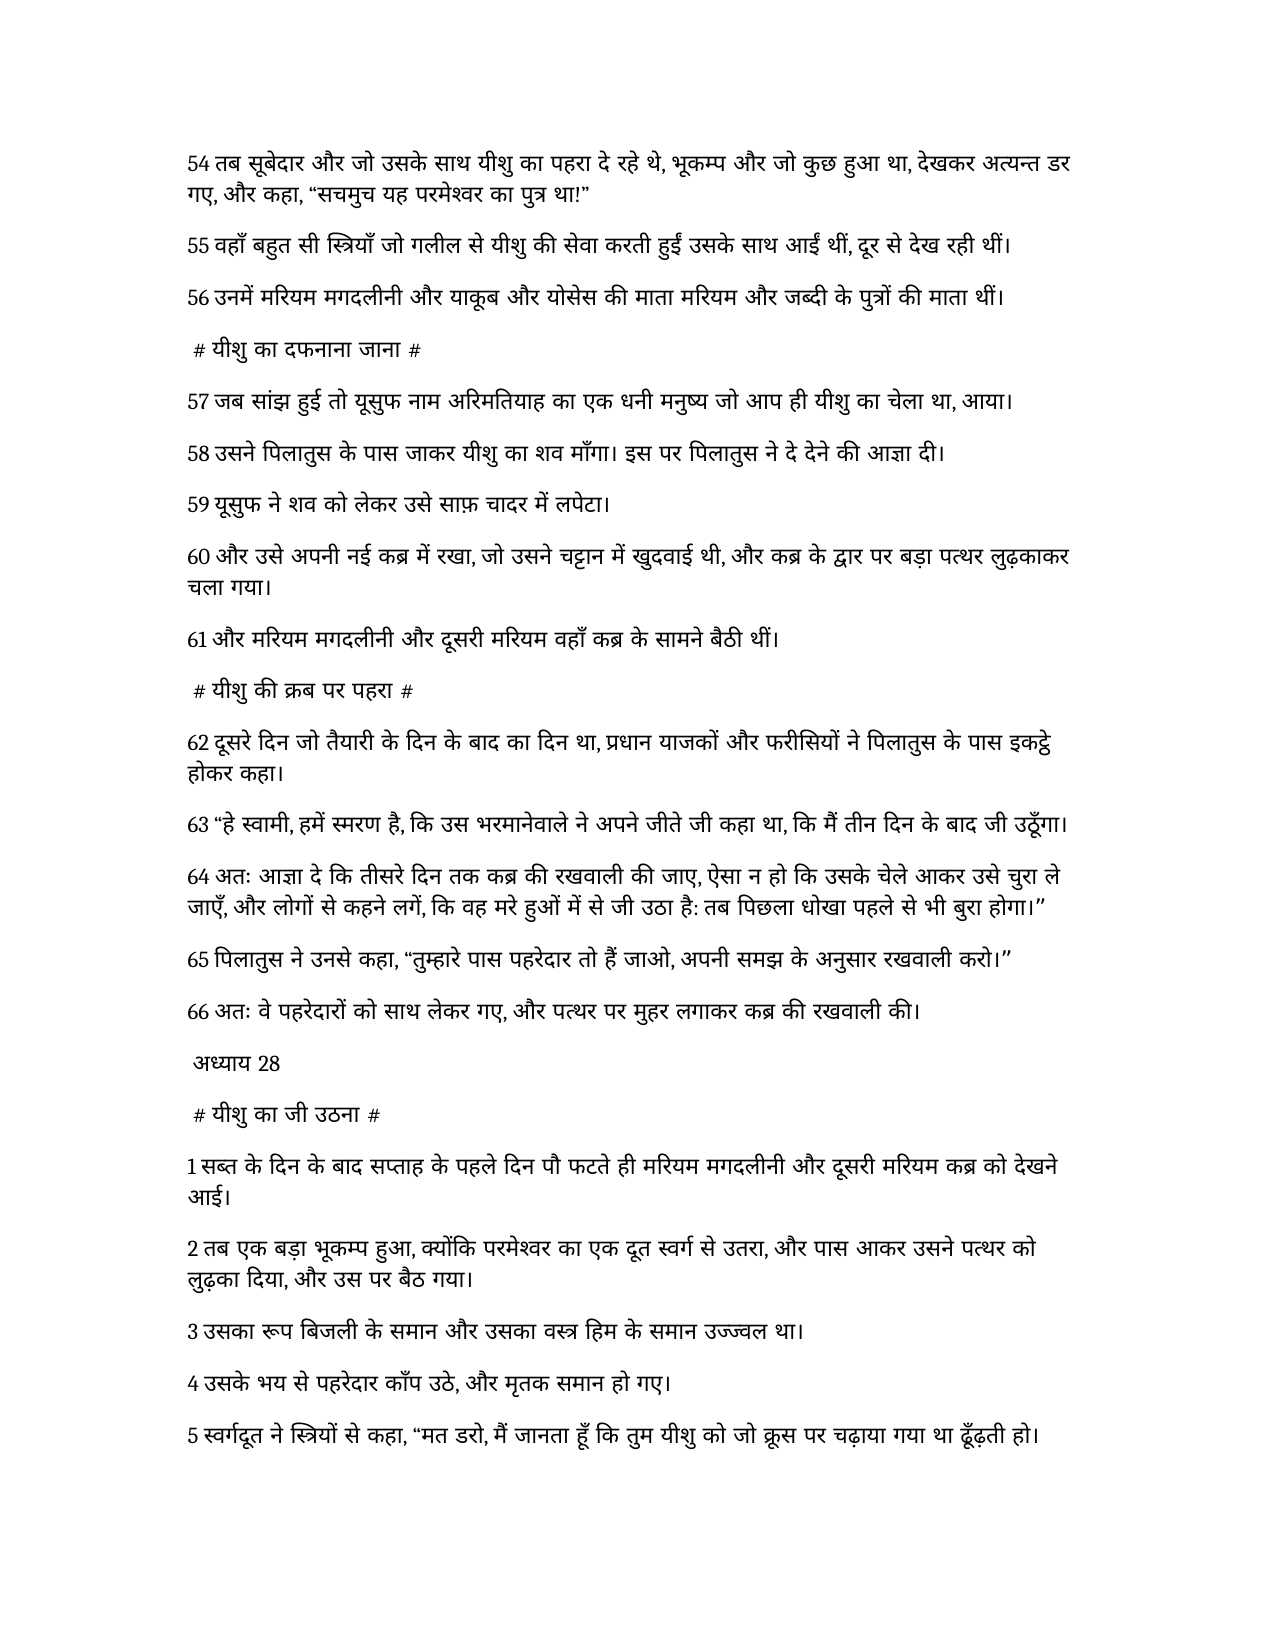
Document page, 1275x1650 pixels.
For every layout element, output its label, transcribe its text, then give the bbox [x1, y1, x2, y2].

text 1 सब्त के दिन के बाद सप्ताह के पहले दिन पौ फटते ही मरियम मगदलीनी और दूसरी मरियम कब्र को देखने आई। [187, 1153, 1087, 1211]
text 5 स्वर्गदूत ने स्त्रियों से कहा, “मत डरो, मैं जानता हूँ कि तुम यीशु को जो क्रूस पर चढ़ाया गया था ढूँढ़ती हो। [234, 1422, 997, 1449]
text 56 उनमें मरियम मगदलीनी और याकूब और योसेस की माता मरियम और जब्दी के पुत्रों की माता थीं। [870, 284, 1087, 311]
text # यीशु का दफनाना जाना # [187, 336, 1087, 363]
text 61 और मरियम मगदलीनी और दूसरी मरियम वहाँ कब्र के सामने बैठी थीं। [444, 626, 1087, 653]
text 63 “हे स्वामी, हमें स्मरण है, कि उस भरमानेवाले ने अपने जीते जी कहा था, कि मैं तीन दिन के बाद जी उठूँगा। [187, 812, 1087, 839]
text 61 और मरियम मगदलीनी और दूसरी मरियम वहाँ कब्र के सामने बैठी थीं। [187, 626, 475, 653]
text 62 दूसरे दिन जो तैयारी के दिन के बाद का दिन था, प्रधान याजकों और फरीसियों ने पिलातुस के पास इकट्ठे होकर कहा। [187, 729, 1087, 787]
text 60 और उसे अपनी नई कब्र में रखा, जो उसने चट्टान में खुदवाई थी, और कब्र के द्वार पर बड़ा पत्थर लुढ़काकर चला गया। [187, 543, 1087, 601]
text 4 उसके भय से पहरेदार काँप उठे, और मृतक समान हो गए। [187, 1370, 1087, 1397]
text 66 अतः वे पहरेदारों को साथ लेकर गए, और पत्थर पर मुहर लगाकर कब्र की रखवाली की। [187, 998, 1087, 1025]
text 56 उनमें मरियम मगदलीनी और याकूब और योसेस की माता मरियम और जब्दी के पुत्रों की माता थीं। [187, 284, 887, 311]
text 2 तब एक बड़ा भूकम्प हुआ, क्योंकि परमेश्‍वर का एक दूत स्वर्ग से उतरा, और पास आकर उसने पत्थर को लुढ़का दिया, और उस पर बैठ गया। [187, 1236, 1087, 1293]
text 65 पिलातुस ने उनसे कहा, “तुम्हारे पास पहरेदार तो हैं जाओ, अपनी समझ के अनुसार रखवाली करो।” [221, 946, 1087, 973]
text 58 उसने पिलातुस के पास जाकर यीशु का शव माँगा। इस पर पिलातुस ने दे देने की आज्ञा दी। [269, 440, 741, 467]
text 3 उसका रूप बिजली के समान और उसका वस्त्र हिम के समान उज्‍ज्वल था। [187, 1318, 1087, 1345]
text 58 उसने पिलातुस के पास जाकर यीशु का शव माँगा। इस पर पिलातुस ने दे देने की आज्ञा दी। [696, 440, 1087, 467]
text 54 तब सूबेदार और जो उसके साथ यीशु का पहरा दे रहे थे, भूकम्प और जो कुछ हुआ था, देखकर अत्यन्त डर गए, और कहा, “सचमुच यह परमेश्‍वर का पुत्र था!” [187, 150, 1087, 208]
text 55 वहाँ बहुत सी स्त्रियाँ जो गलील से यीशु की सेवा करती हुईं उसके साथ आईं थीं, दूर से देख रही थीं। [661, 233, 1087, 260]
text # यीशु का जी उठना # [187, 1101, 1087, 1128]
text # यीशु की क्रब पर पहरा # [187, 677, 1087, 704]
text 55 वहाँ बहुत सी स्त्रियाँ जो गलील से यीशु की सेवा करती हुईं उसके साथ आईं थीं, दूर से देख रही थीं। [187, 233, 676, 260]
text 64 अतः आज्ञा दे कि तीसरे दिन तक कब्र की रखवाली की जाए, ऐसा न हो कि उसके चेले आकर उसे चुरा ले जाएँ, और लोगों से कहने लगें, कि वह मरे हुओं में से जी उठा है: तब पिछला धोखा पहले से भी बुरा होगा।” [187, 863, 1087, 921]
text अध्याय 28 [187, 1050, 1087, 1077]
text 57 जब सांझ हुई तो यूसुफ नाम अरिमतियाह का एक धनी मनुष्य जो आप ही यीशु का चेला था, आया। [300, 388, 1087, 415]
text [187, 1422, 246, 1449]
text 59 यूसुफ ने शव को लेकर उसे साफ़ चादर में लपेटा। [187, 492, 1087, 518]
